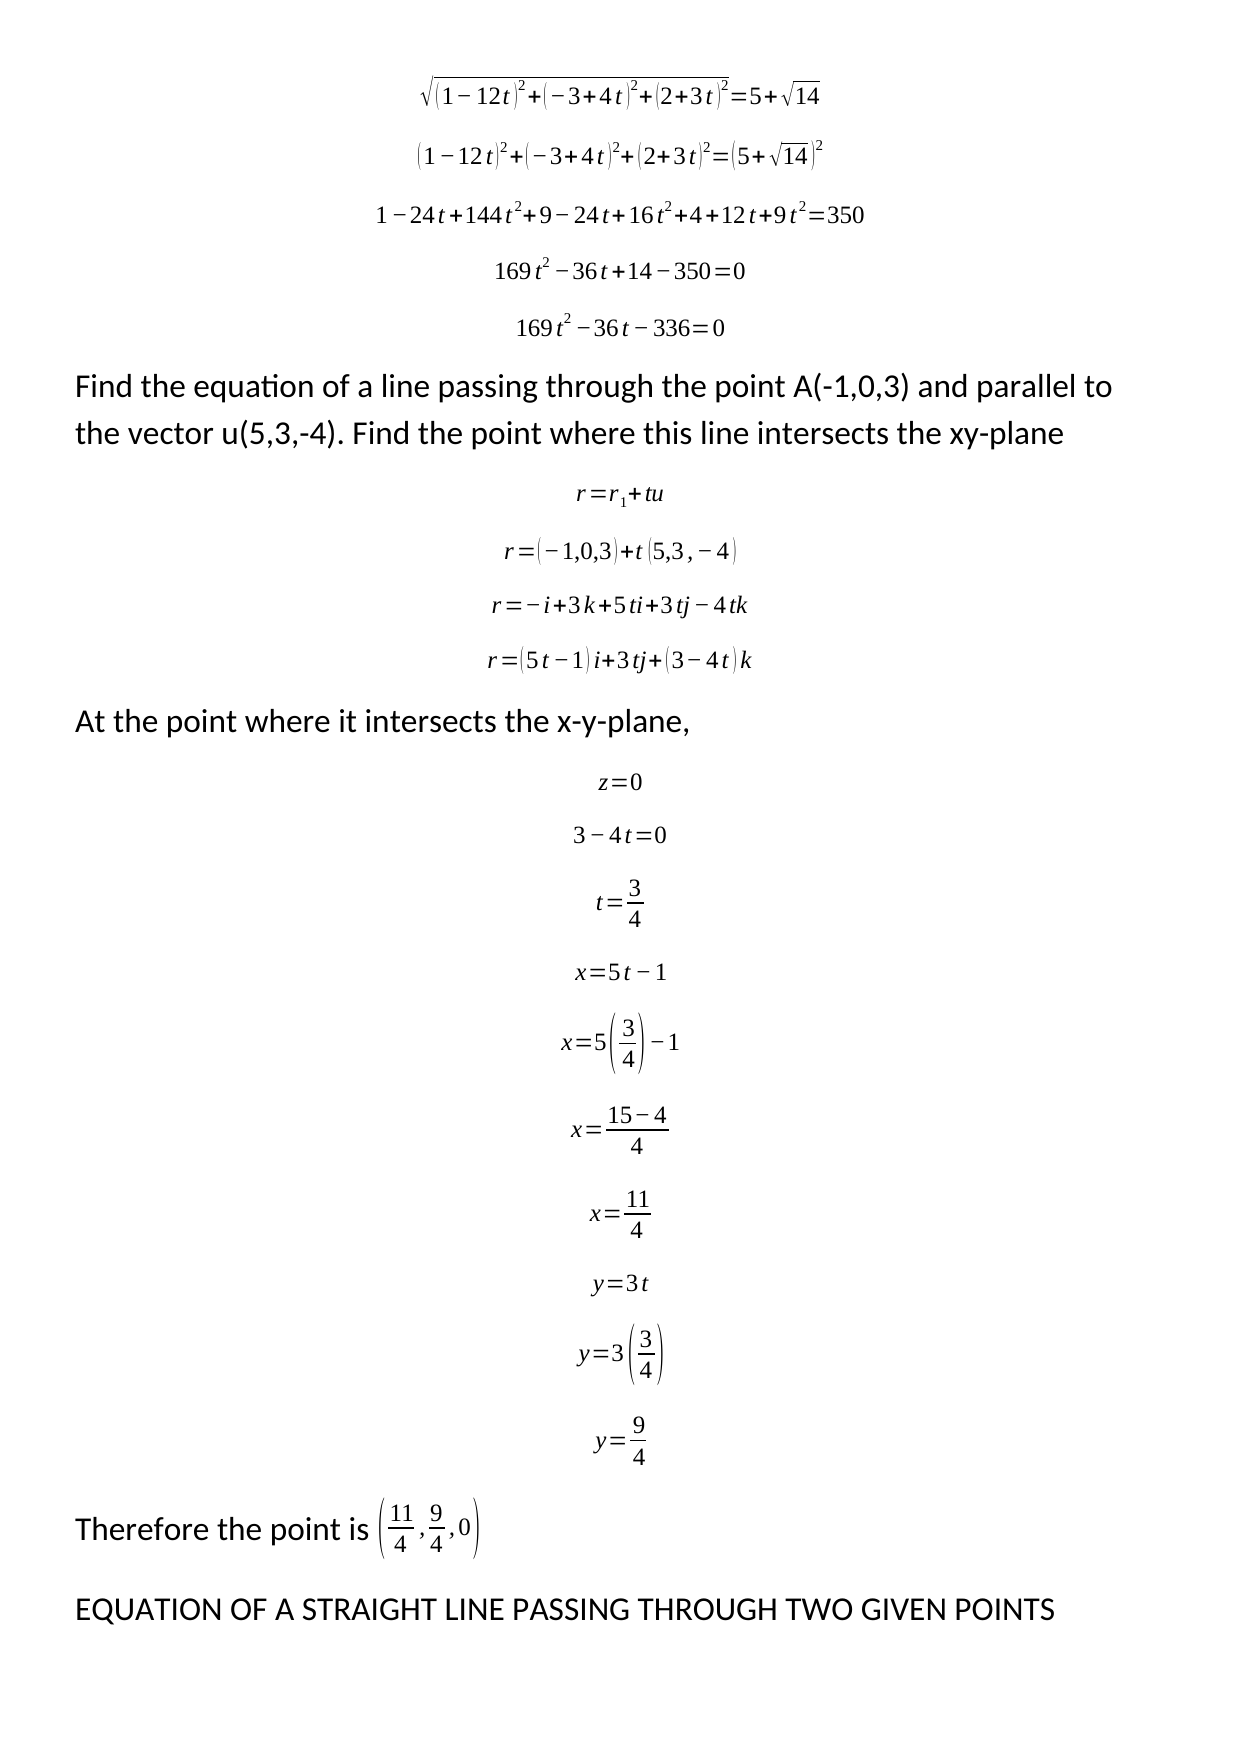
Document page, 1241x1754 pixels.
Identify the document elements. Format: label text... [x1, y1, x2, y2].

text EQUATION OF A STRAIGHT LINE PASSING THROUGH TWO GIVEN POINTS [75, 1588, 1165, 1629]
text At the point where it intersects the x-y-plane, [75, 701, 1165, 741]
text Therefore the point is [75, 1496, 1165, 1561]
text Find the equation of a line passing through the point A(-1,0,3) and parallel to the vector u(5,3,-4). Find the point where this line intersects the xy-plane [75, 366, 1165, 453]
